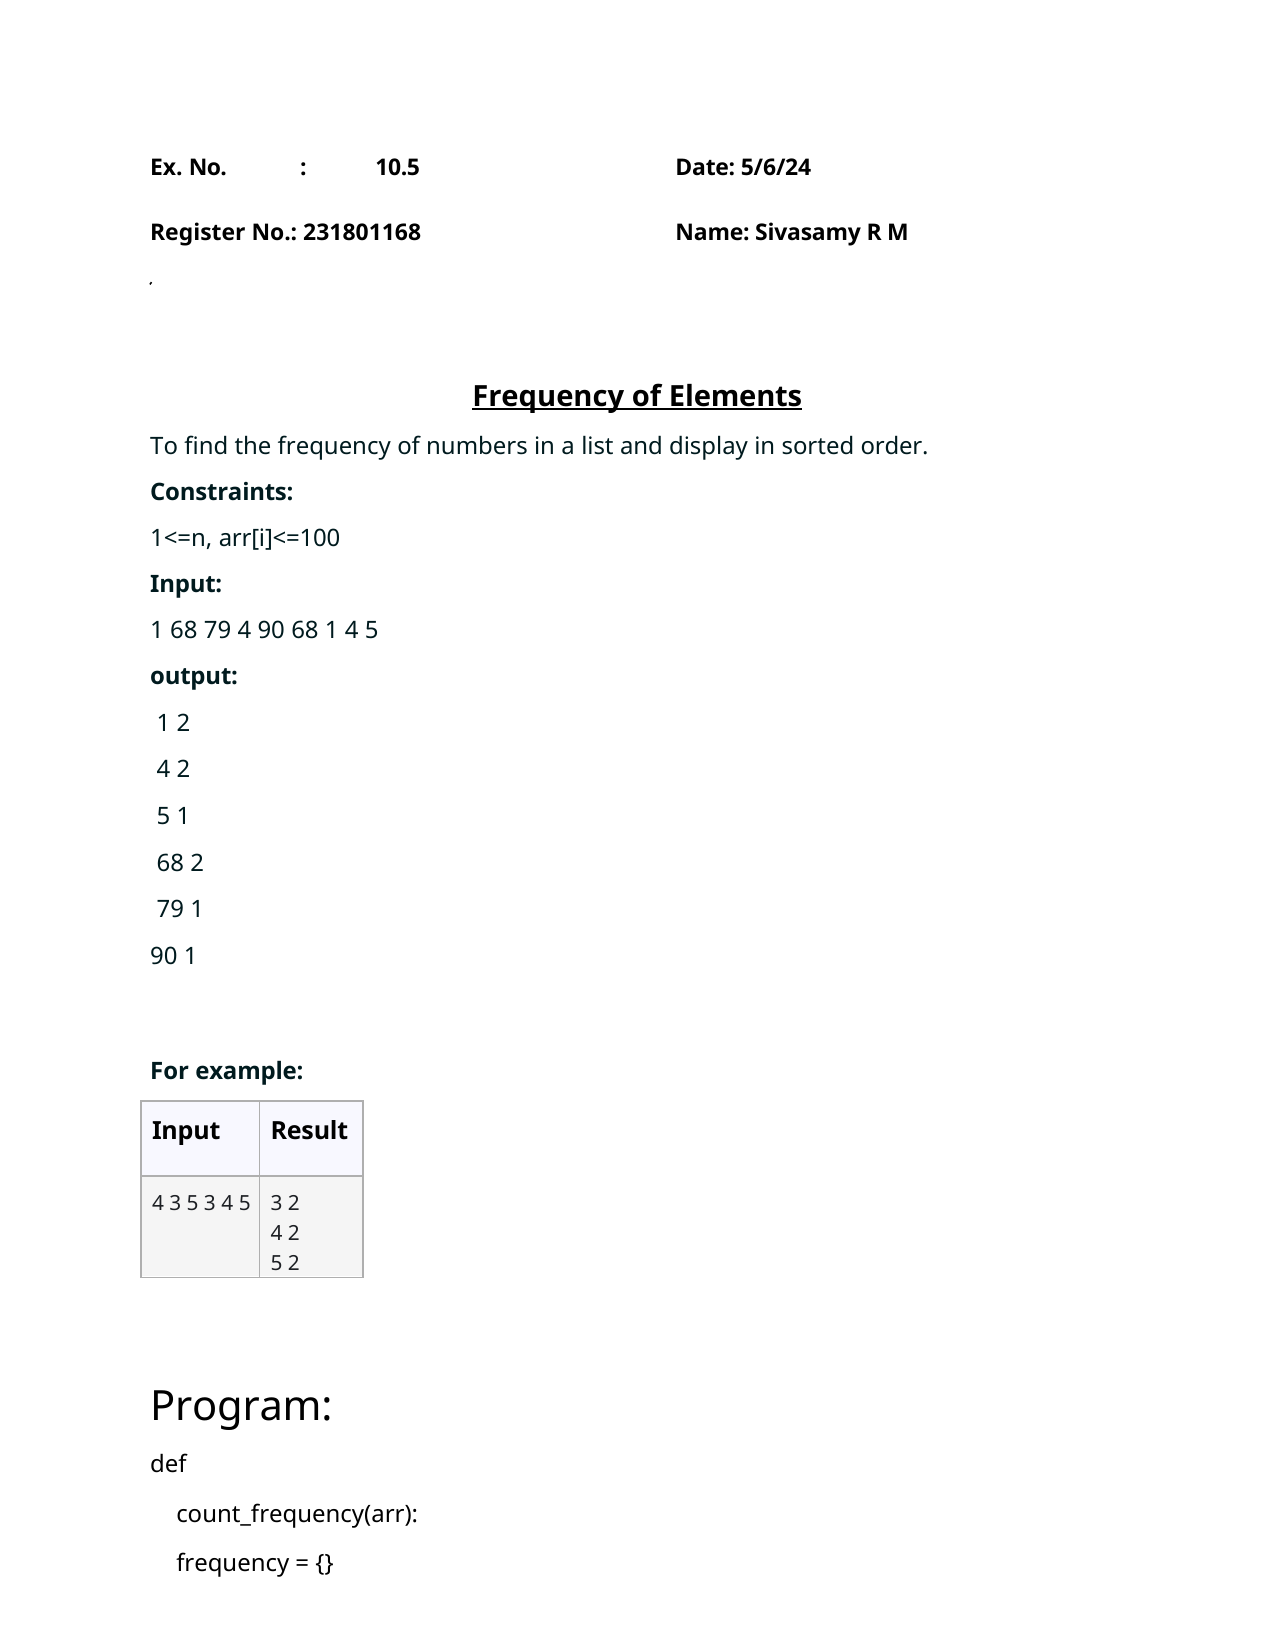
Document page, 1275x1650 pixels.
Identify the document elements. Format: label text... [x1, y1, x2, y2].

text 1 68 79 4 90 68 1 4 5 [150, 613, 1135, 646]
subtitle Input: [150, 567, 1135, 599]
text 1<=n, arr[i]<=100 [150, 521, 1135, 554]
table_header Result [260, 1102, 362, 1175]
table_header Input [142, 1102, 259, 1175]
text 90 1 [150, 939, 1135, 971]
subtitle Program: [150, 1376, 1135, 1433]
text 1 2 [156, 706, 1135, 738]
text Register No.: 231801168 Name: Sivasamy R M [150, 215, 1135, 247]
text For example: [150, 1054, 1135, 1086]
table_cell 3 2 4 2 5 2 [260, 1177, 362, 1276]
subtitle output: [150, 659, 1135, 691]
text 4 2 [156, 752, 1135, 785]
text To find the frequency of numbers in a list and display in sorted order. [150, 428, 1135, 461]
subtitle Constraints: [150, 474, 1135, 507]
text def count_frequency(arr): frequency = {} [150, 1447, 430, 1578]
text Ex. No. : 10.5 Date: 5/6/24 [150, 151, 1135, 182]
text 5 1 [156, 799, 1135, 831]
subtitle Frequency of Elements [140, 375, 1134, 414]
text 79 1 [156, 892, 1135, 924]
text 68 2 [156, 845, 1135, 878]
table_cell 4 3 5 3 4 5 [142, 1177, 259, 1276]
